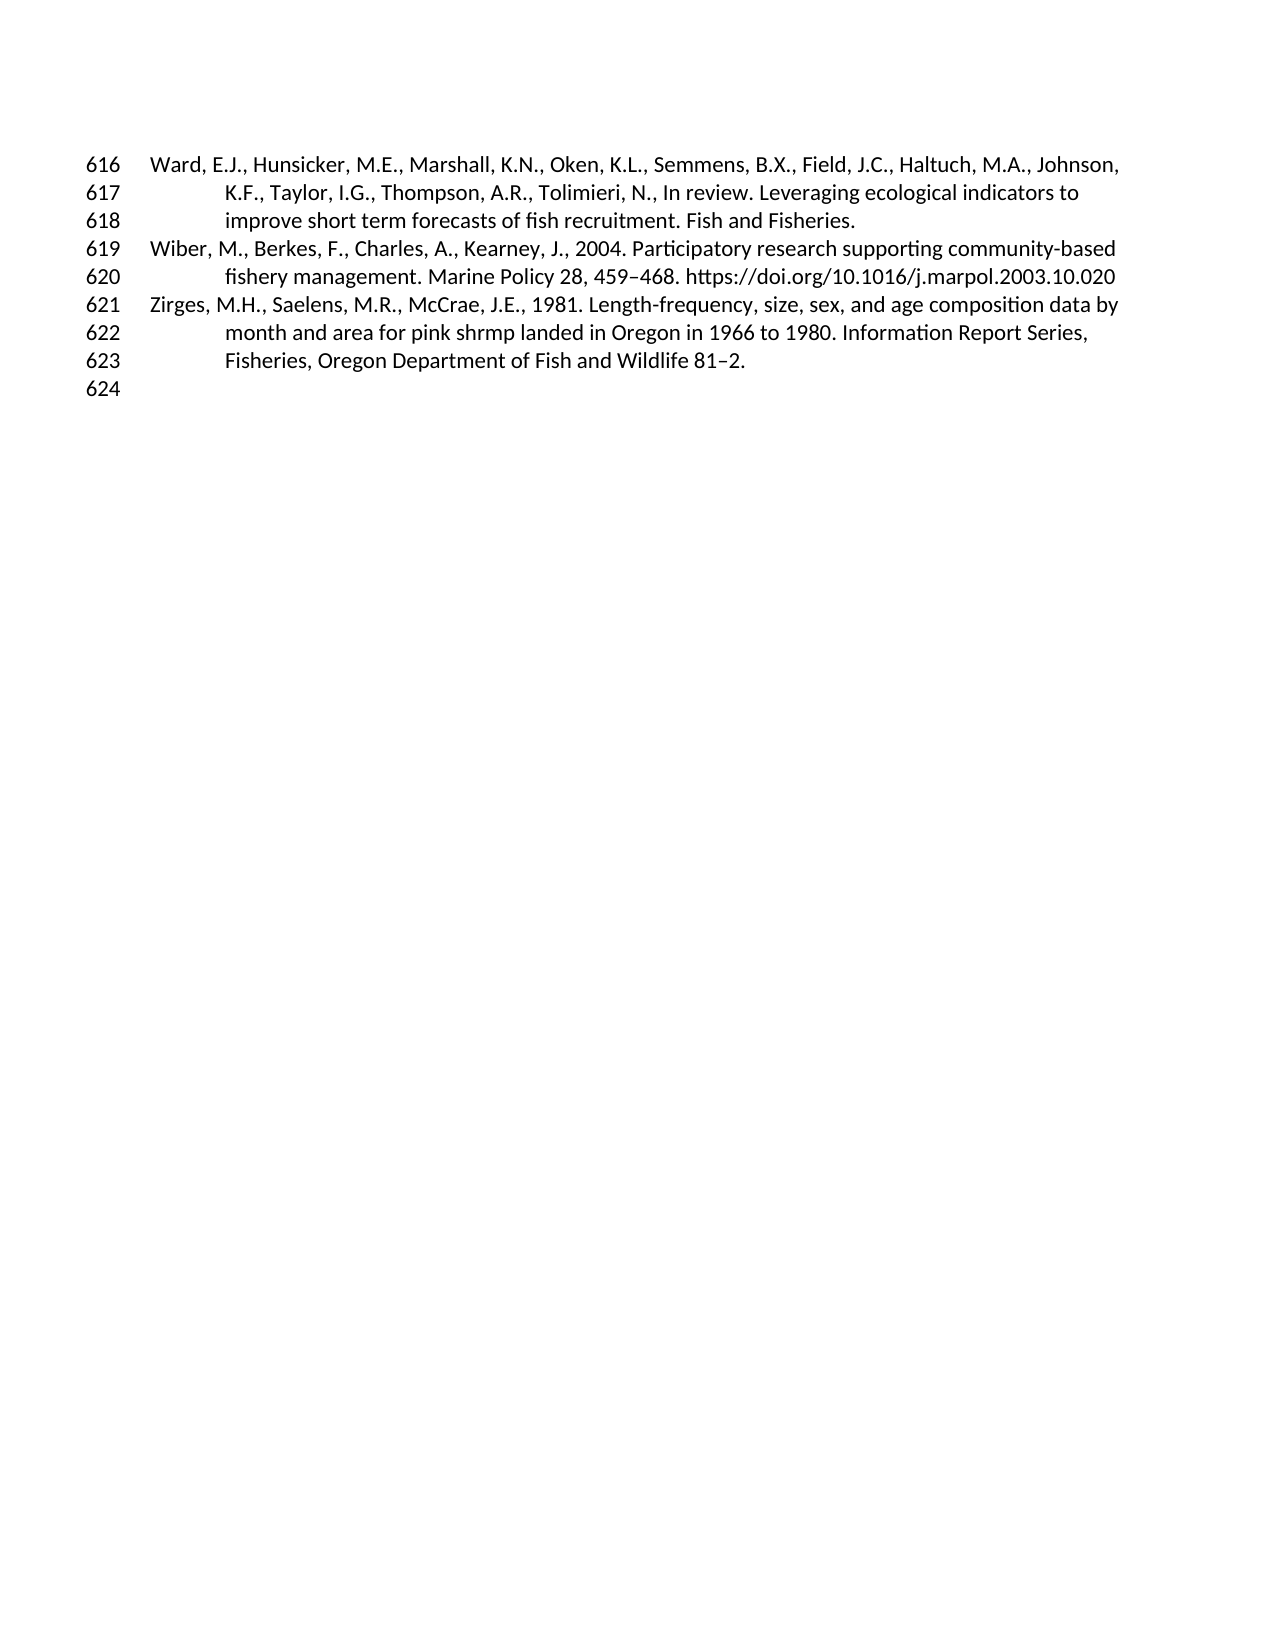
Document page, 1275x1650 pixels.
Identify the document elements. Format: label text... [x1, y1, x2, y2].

text Wiber, M., Berkes, F., Charles, A., Kearney, J., 2004. Participatory research supporting community-based fishery management. Marine Policy 28, 459–468. https://doi.org/10.1016/j.marpol.2003.10.020 [150, 234, 1125, 290]
text Ward, E.J., Hunsicker, M.E., Marshall, K.N., Oken, K.L., Semmens, B.X., Field, J.C., Haltuch, M.A., Johnson, K.F., Taylor, I.G., Thompson, A.R., Tolimieri, N., In review. Leveraging ecological indicators to improve short term forecasts of fish recruitment. Fish and Fisheries. [150, 150, 1125, 234]
text Zirges, M.H., Saelens, M.R., McCrae, J.E., 1981. Length-frequency, size, sex, and age composition data by month and area for pink shrmp landed in Oregon in 1966 to 1980. Information Report Series, Fisheries, Oregon Department of Fish and Wildlife 81–2. [150, 290, 1125, 374]
